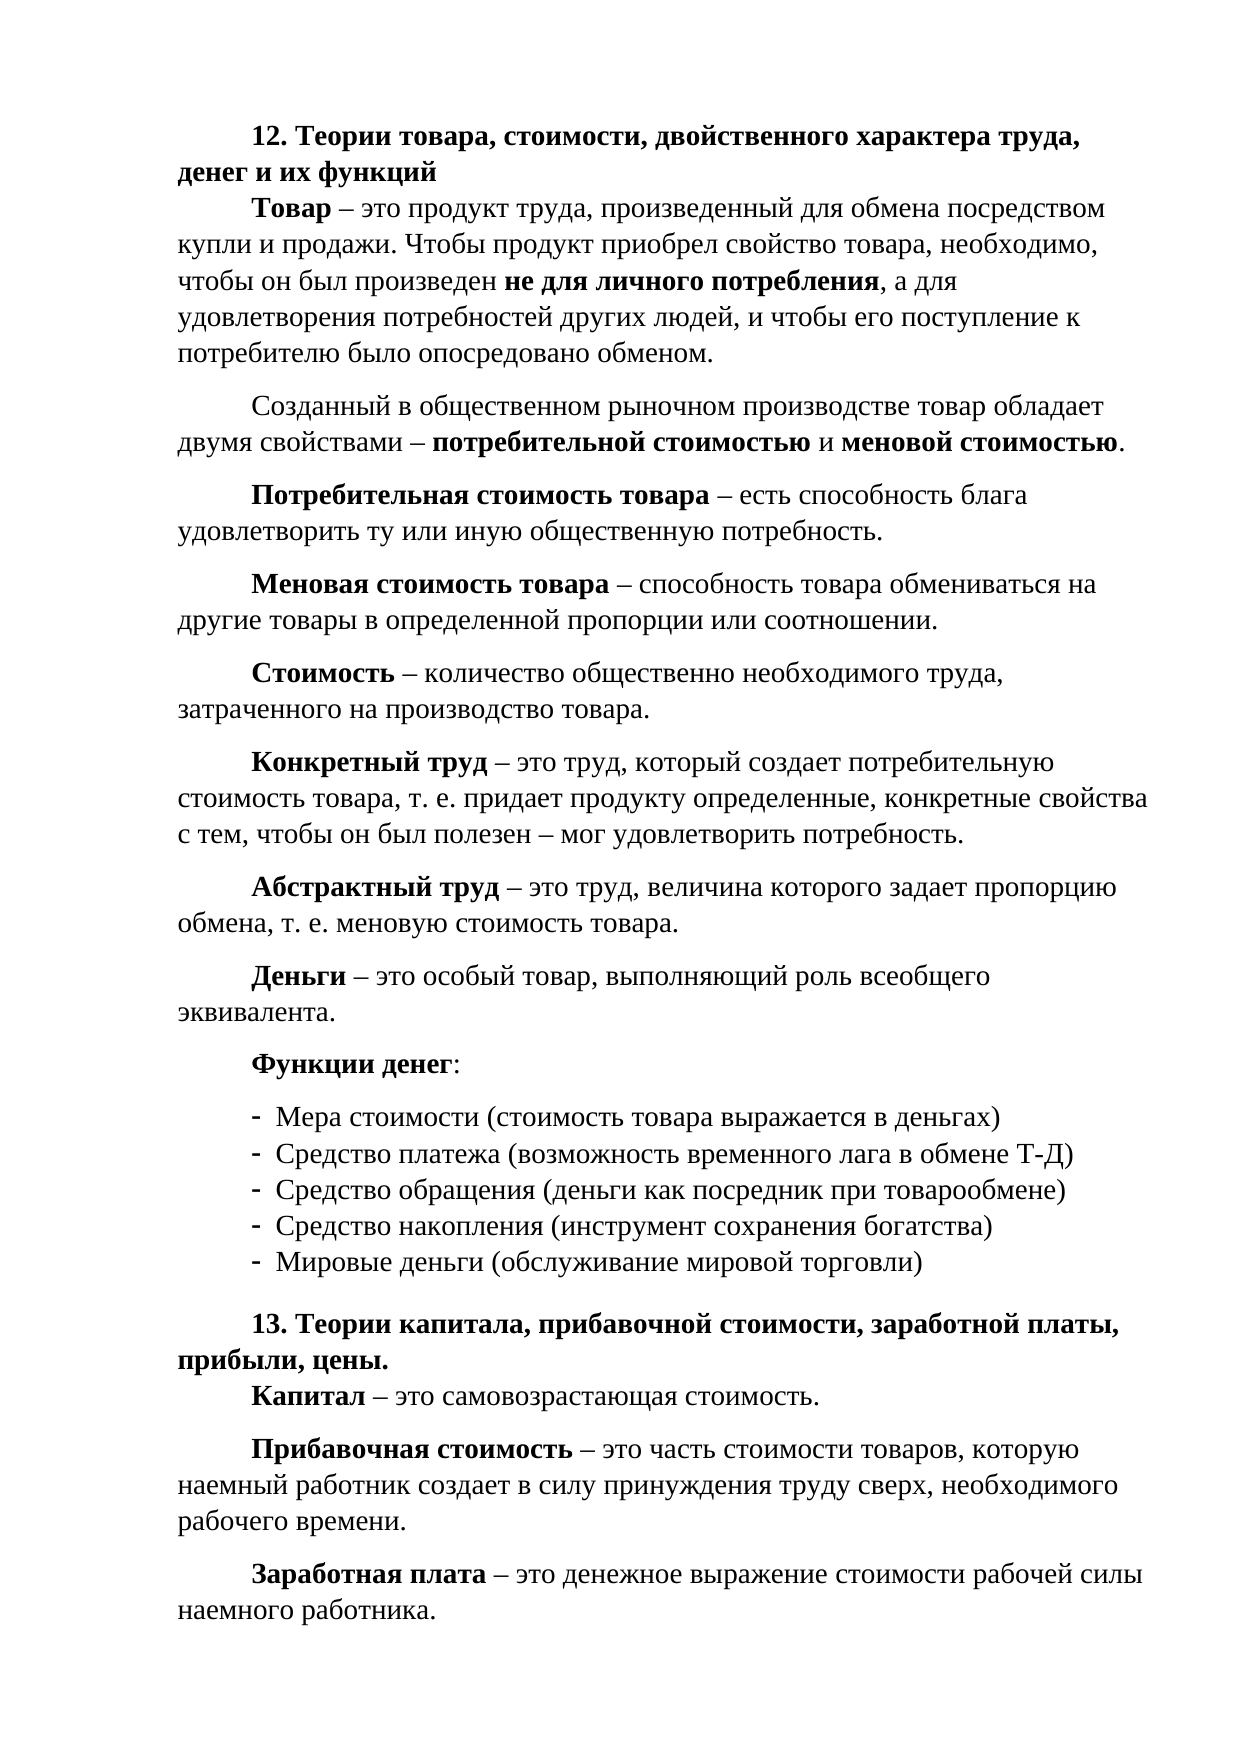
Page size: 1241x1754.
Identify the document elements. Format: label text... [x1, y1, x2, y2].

text Конкретный труд – это труд, который создает потребительную стоимость товара, т. е. придает продукту определенные, конкретные свойства с тем, чтобы он был полезен – мог удовлетворить потребность. [177, 744, 1152, 849]
text Меновая стоимость товара – способность товара обмениваться на другие товары в определенной пропорции или соотношении. [177, 566, 1152, 635]
text Заработная плата – это денежное выражение стоимости рабочей силы наемного работника. [177, 1556, 1152, 1626]
list Средство накопления (инструмент сохранения богатства) [177, 1208, 1152, 1242]
text Стоимость – количество общественно необходимого труда, затраченного на производство товара. [177, 655, 1152, 724]
text Функции денег: [177, 1047, 1152, 1080]
text Потребительная стоимость товара – есть способность блага удовлетворить ту или иную общественную потребность. [177, 477, 1152, 546]
subtitle 13. Теории капитала, прибавочной стоимости, заработной платы, прибыли, цены. [177, 1306, 1152, 1375]
text Абстрактный труд – это труд, величина которого задает пропорцию обмена, т. е. меновую стоимость товара. [177, 869, 1152, 938]
text Прибавочная стоимость – это часть стоимости товаров, которую наемный работник создает в силу принуждения труду сверх, необходимого рабочего времени. [177, 1431, 1152, 1537]
text Созданный в общественном рыночном производстве товар обладает двумя свойствами – потребительной стоимостью и меновой стоимостью. [177, 388, 1152, 457]
list Средство обращения (деньги как посредник при товарообмене) [177, 1172, 1152, 1206]
list Мера стоимости (стоимость товара выражается в деньгах) [177, 1099, 1152, 1133]
list Мировые деньги (обслуживание мировой торговли) [177, 1244, 1152, 1278]
text Товар – это продукт труда, произведенный для обмена посредством купли и продажи. Чтобы продукт приобрел свойство товара, необходимо, чтобы он был произведен не для личного потребления, а для удовлетворения потребностей других людей, и чтобы его поступление к потребителю было опосредовано обменом. [177, 190, 1152, 368]
text Капитал – это самовозрастающая стоимость. [177, 1378, 1152, 1412]
text Деньги – это особый товар, выполняющий роль всеобщего эквивалента. [177, 958, 1152, 1027]
list Средство платежа (возможность временного лага в обмене Т-Д) [177, 1136, 1152, 1169]
subtitle 12. Теории товара, стоимости, двойственного характера труда, денег и их функций [177, 118, 1152, 188]
